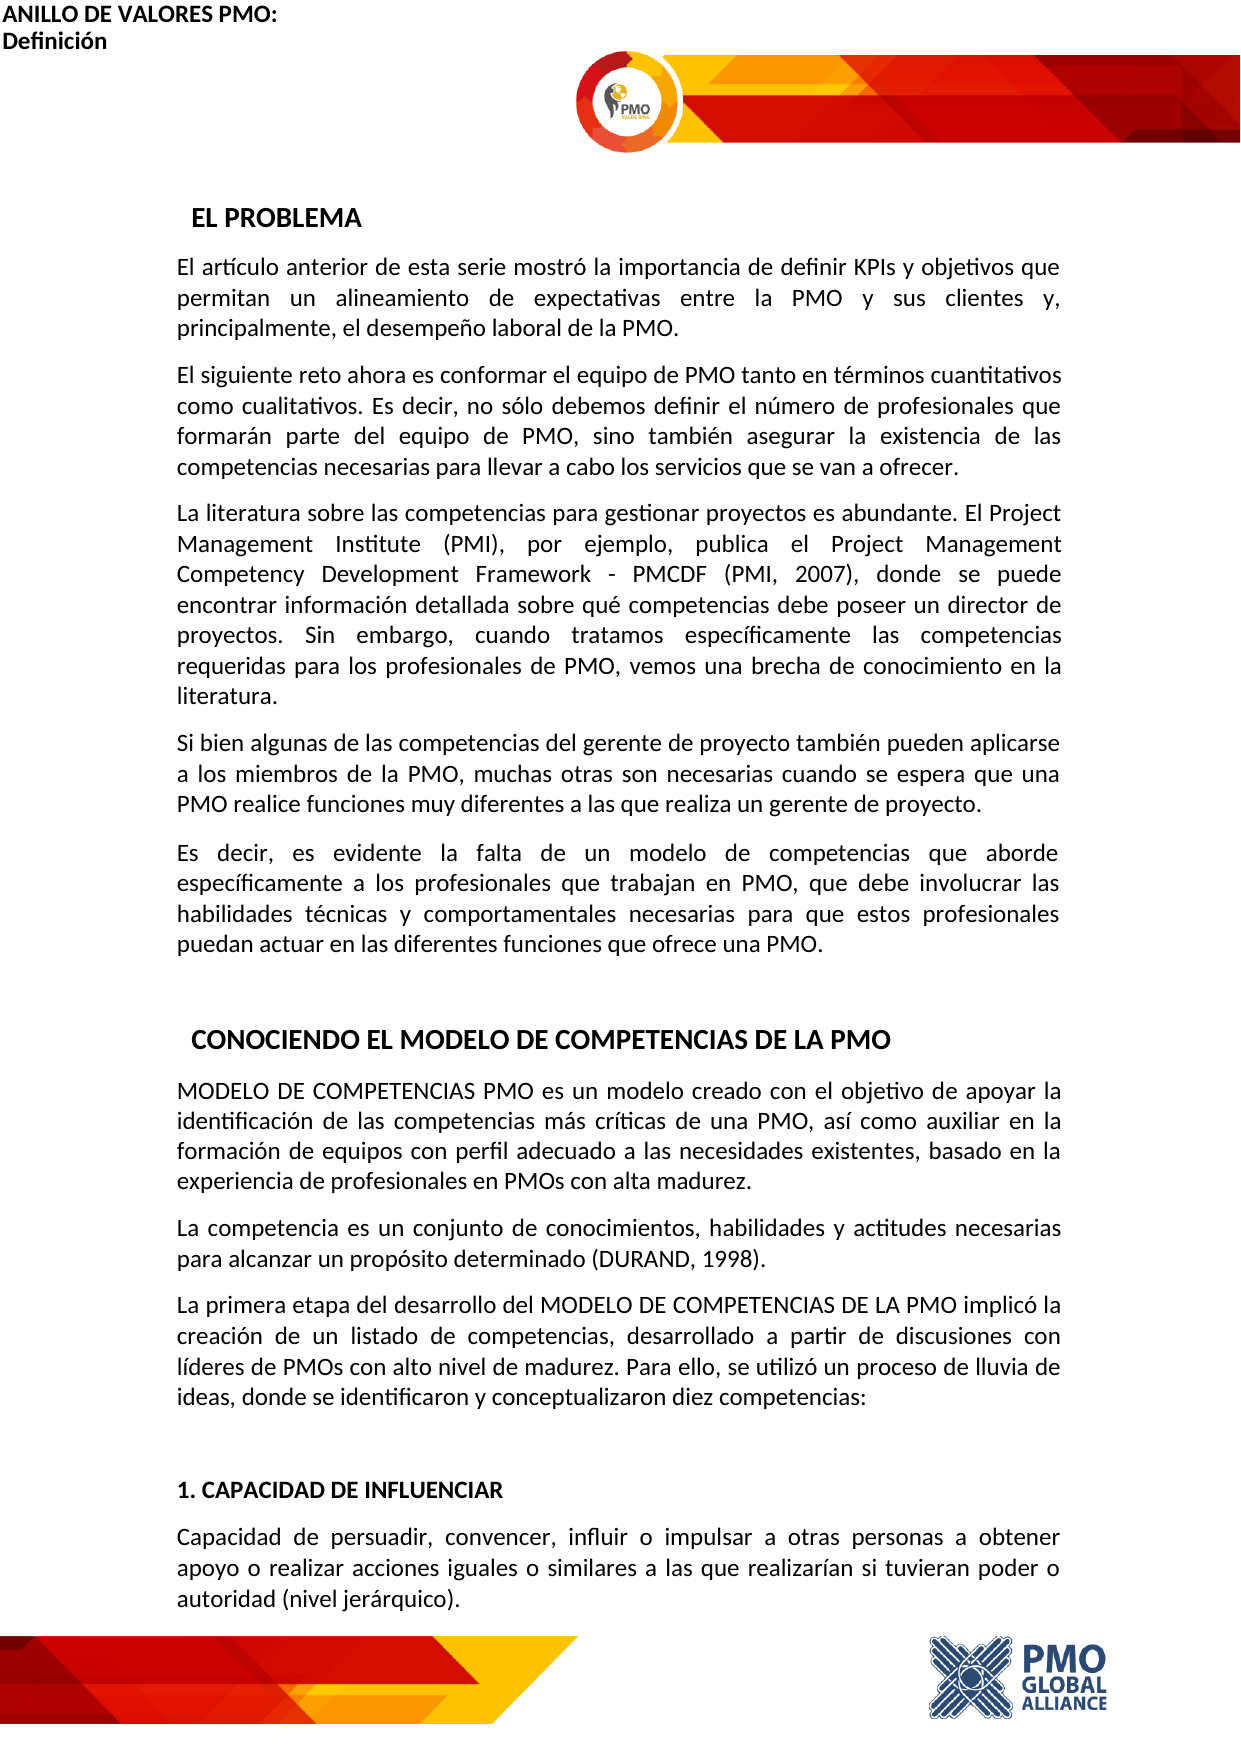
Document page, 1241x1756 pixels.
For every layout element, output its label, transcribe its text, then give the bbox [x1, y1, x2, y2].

text La literatura sobre las competencias para gestionar proyectos es abundante. El Project Management Institute (PMI), por ejemplo, publica el Project Management Competency Development Framework - PMCDF (PMI, 2007), donde se puede encontrar información detallada sobre qué competencias debe poseer un director de proyectos. Sin embargo, cuando tratamos específicamente las competencias requeridas para los profesionales de PMO, vemos una brecha de conocimiento en la literatura. [177, 497, 1063, 711]
picture [570, 45, 1241, 158]
text Capacidad de persuadir, convencer, influir o impulsar a otras personas a obtener apoyo o realizar acciones iguales o similares a las que realizarían si tuvieran poder o autoridad (nivel jerárquico). [177, 1521, 1061, 1613]
subtitle EL PROBLEMA [177, 199, 1181, 235]
text La competencia es un conjunto de conocimientos, habilidades y actitudes necesarias para alcanzar un propósito determinado (DURAND, 1998). [177, 1212, 1063, 1274]
text El siguiente reto ahora es conformar el equipo de PMO tanto en términos cuantitativos como cualitativos. Es decir, no sólo debemos definir el número de profesionales que formarán parte del equipo de PMO, sino también asegurar la existencia de las competencias necesarias para llevar a cabo los servicios que se van a ofrecer. [177, 359, 1063, 482]
text Si bien algunas de las competencias del gerente de proyecto también pueden aplicarse a los miembros de la PMO, muchas otras son necesarias cuando se espera que una PMO realice funciones muy diferentes a las que realiza un gerente de proyecto. [177, 727, 1062, 819]
text MODELO DE COMPETENCIAS PMO es un modelo creado con el objetivo de apoyar la identificación de las competencias más críticas de una PMO, así como auxiliar en la formación de equipos con perfil adecuado a las necesidades existentes, basado en la experiencia de profesionales en PMOs con alta madurez. [177, 1076, 1063, 1196]
text Es decir, es evidente la falta de un modelo de competencias que aborde específicamente a los profesionales que trabajan en PMO, que debe involucrar las habilidades técnicas y comportamentales necesarias para que estos profesionales puedan actuar en las diferentes funciones que ofrece una PMO. [177, 837, 1060, 959]
picture [0, 1636, 579, 1724]
text La primera etapa del desarrollo del MODELO DE COMPETENCIAS DE LA PMO implicó la creación de un listado de competencias, desarrollado a partir de discusiones con líderes de PMOs con alto nivel de madurez. Para ello, se utilizó un proceso de lluvia de ideas, donde se identificaron y conceptualizaron diez competencias: [177, 1289, 1063, 1412]
text El artículo anterior de esta serie mostró la importancia de definir KPIs y objetivos que permitan un alineamiento de expectativas entre la PMO y sus clientes y, principalmente, el desempeño laboral de la PMO. [177, 252, 1062, 343]
subtitle CAPACIDAD DE INFLUENCIAR [177, 1474, 1181, 1505]
subtitle CONOCIENDO EL MODELO DE COMPETENCIAS DE LA PMO [177, 1021, 1181, 1057]
picture [928, 1636, 1107, 1719]
